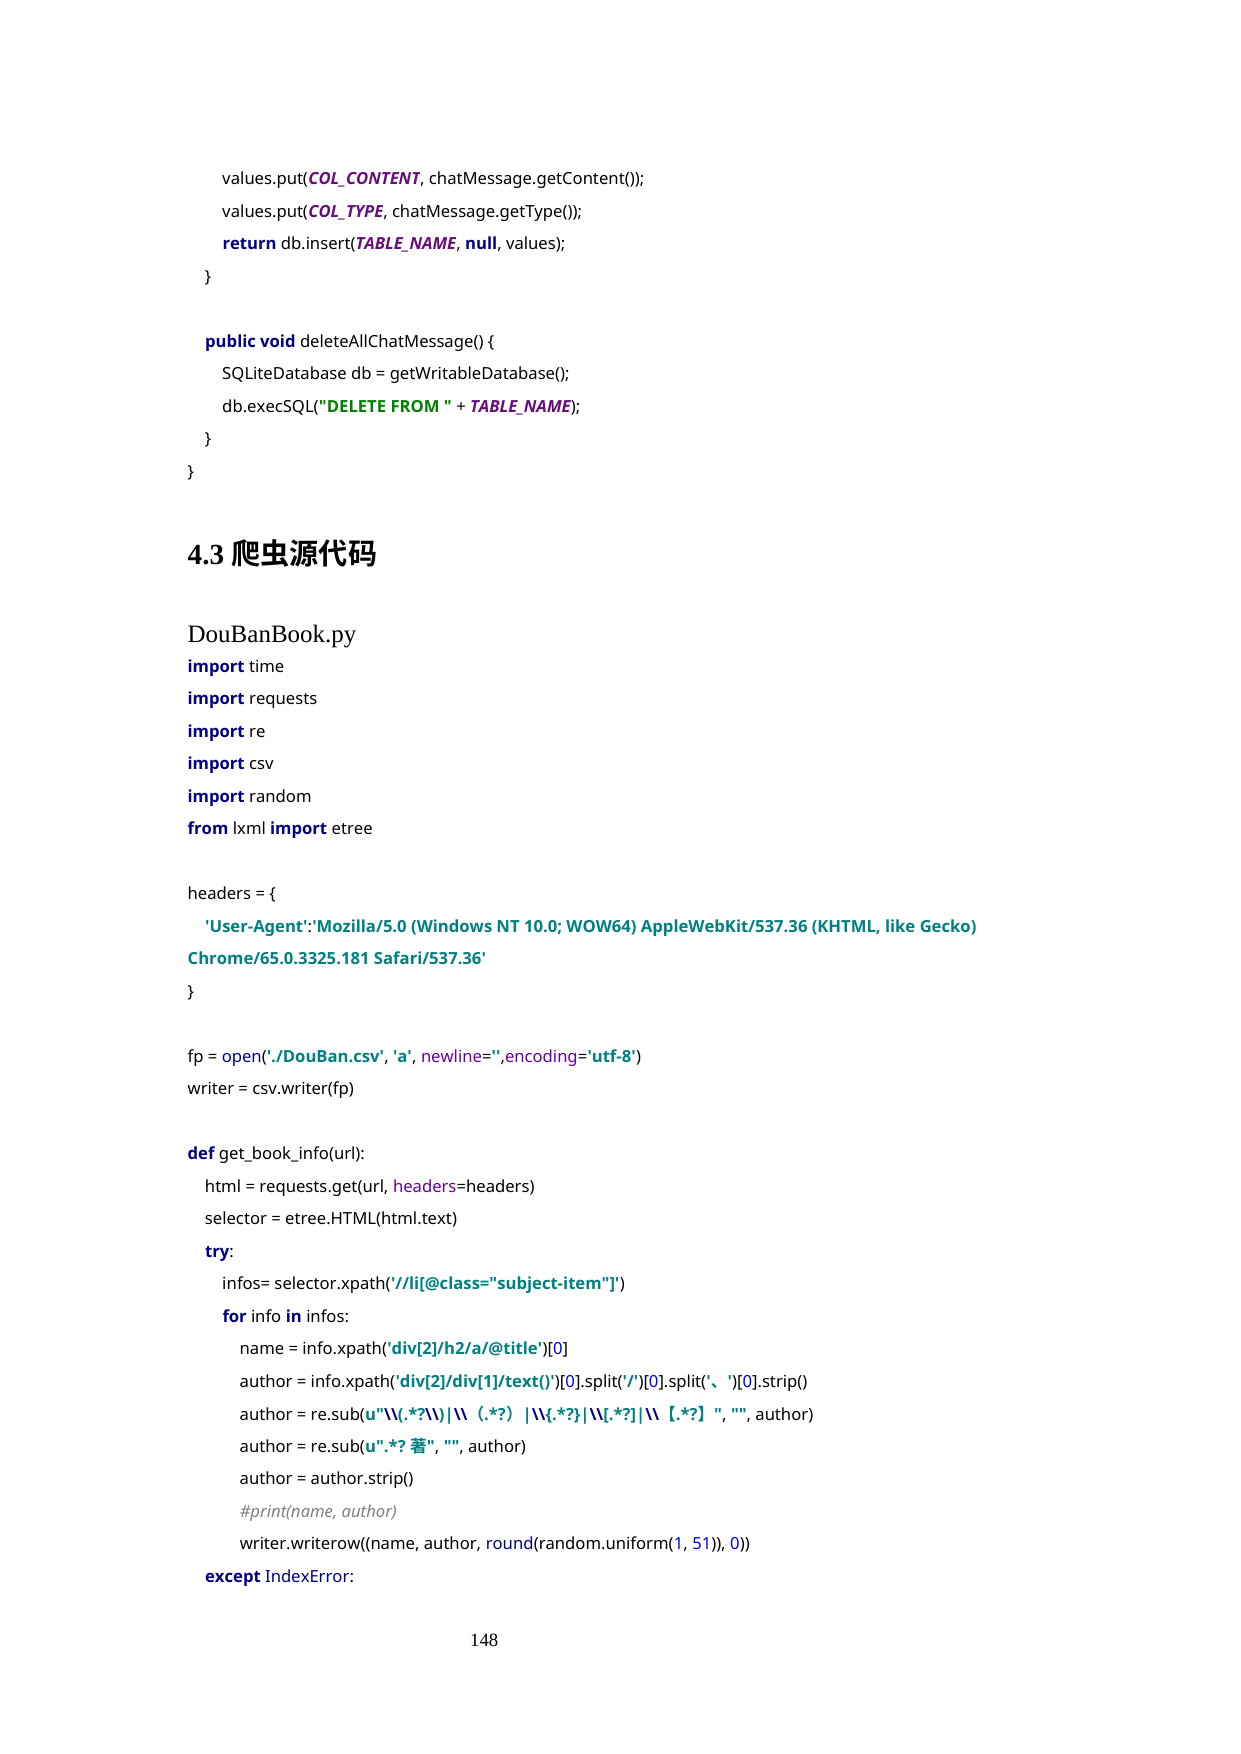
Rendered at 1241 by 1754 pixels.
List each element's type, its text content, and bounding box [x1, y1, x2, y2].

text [187, 162, 1053, 487]
text DouBanBook.py [187, 617, 1014, 649]
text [187, 649, 1053, 1592]
text 4.3 爬虫源代码 [187, 519, 1053, 584]
